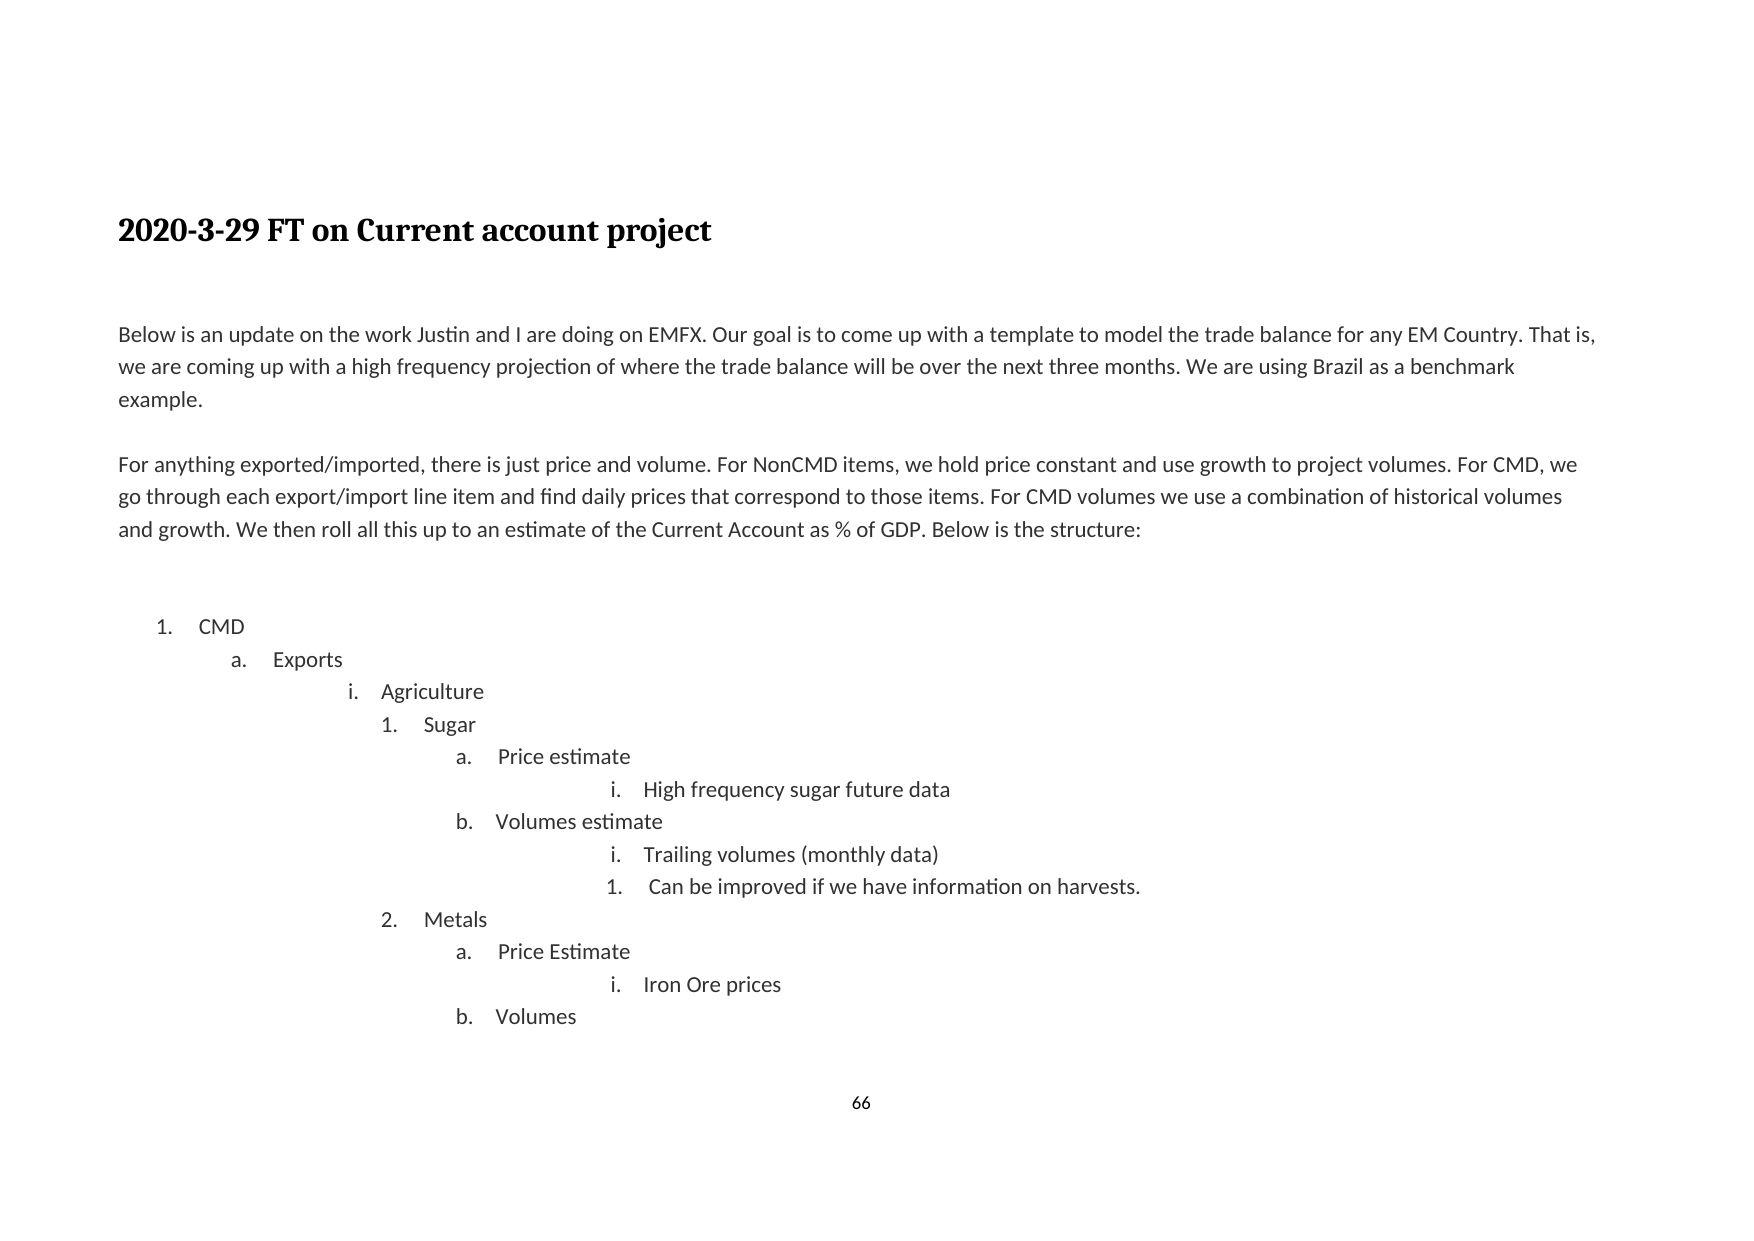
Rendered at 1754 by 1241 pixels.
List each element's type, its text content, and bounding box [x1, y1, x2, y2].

text i. Trailing volumes (monthly data) [118, 838, 1604, 870]
subtitle 2020-3-29 FT on Current account project [118, 198, 1604, 263]
text i. Agriculture [118, 675, 1604, 708]
text 1. Can be improved if we have information on harvests. [606, 870, 1604, 903]
text b. Volumes estimate [456, 805, 1604, 838]
text 2. Metals [381, 903, 1604, 935]
text a. Price Estimate [456, 935, 1604, 968]
text 1. CMD [156, 610, 1604, 643]
text Below is an update on the work Justin and I are doing on EMFX. Our goal is to come up with a template to model the trade balance for any EM Country. That is, we are coming up with a high frequency projection of where the trade balance will be over the next three months. We are using Brazil as a benchmark example. [118, 318, 1604, 415]
text a. Exports [231, 643, 1604, 675]
text i. Iron Ore prices [118, 968, 1604, 1000]
text For anything exported/imported, there is just price and volume. For NonCMD items, we hold price constant and use growth to project volumes. For CMD, we go through each export/import line item and find daily prices that correspond to those items. For CMD volumes we use a combination of historical volumes and growth. We then roll all this up to an estimate of the Current Account as % of GDP. Below is the structure: [118, 448, 1604, 545]
text b. Volumes [456, 1000, 1604, 1033]
text i. High frequency sugar future data [118, 773, 1604, 805]
text 1. Sugar [381, 708, 1604, 740]
text a. Price estimate [456, 740, 1604, 773]
